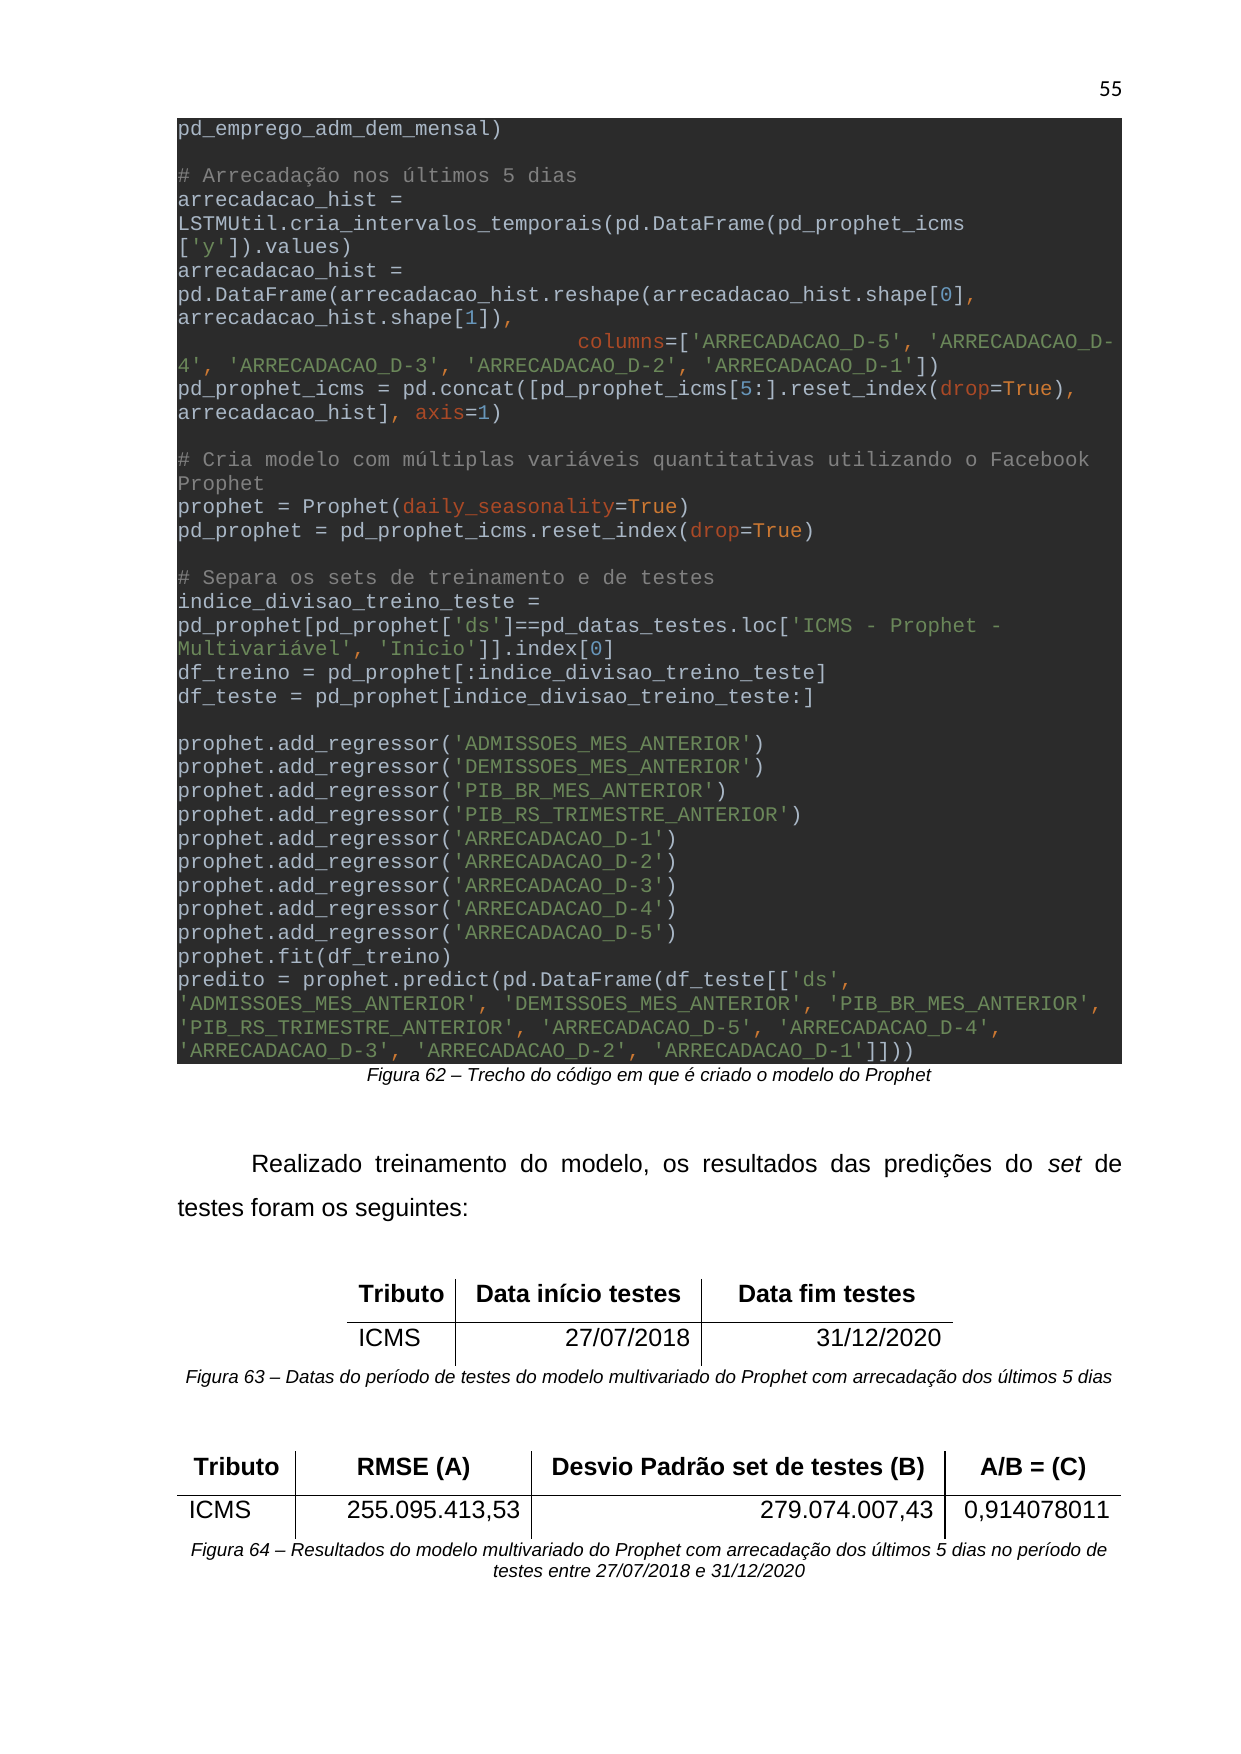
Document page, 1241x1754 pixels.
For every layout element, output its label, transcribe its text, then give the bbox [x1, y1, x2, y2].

text Realizado treinamento do modelo, os resultados das predições do set de testes foram os seguintes: [177, 1149, 1122, 1221]
table_cell ICMS [347, 1323, 455, 1366]
text Figura 64 – Resultados do modelo multivariado do Prophet com arrecadação dos últimos 5 dias no período de testes entre 27/07/2018 e 31/12/2020 [177, 1538, 1122, 1582]
table_cell ICMS [177, 1496, 295, 1538]
table_cell 31/12/2020 [702, 1323, 952, 1366]
table_cell 255.095.413,53 [296, 1496, 531, 1538]
table_cell 279.074.007,43 [532, 1496, 944, 1538]
table_header Data fim testes [702, 1279, 952, 1322]
table_header RMSE (A) [296, 1451, 531, 1494]
table_header A/B = (C) [946, 1451, 1121, 1494]
table_header Tributo [347, 1279, 455, 1322]
table_cell 0,914078011 [946, 1496, 1121, 1538]
text Figura 63 – Datas do período de testes do modelo multivariado do Prophet com arrecadação dos últimos 5 dias [177, 1366, 1122, 1387]
table_cell 27/07/2018 [456, 1323, 701, 1366]
table_header Desvio Padrão set de testes (B) [532, 1451, 944, 1494]
text Figura 62 – Trecho do código em que é criado o modelo do Prophet [177, 1064, 1122, 1086]
table_header Data início testes [456, 1279, 701, 1322]
table_header Tributo [177, 1451, 295, 1494]
